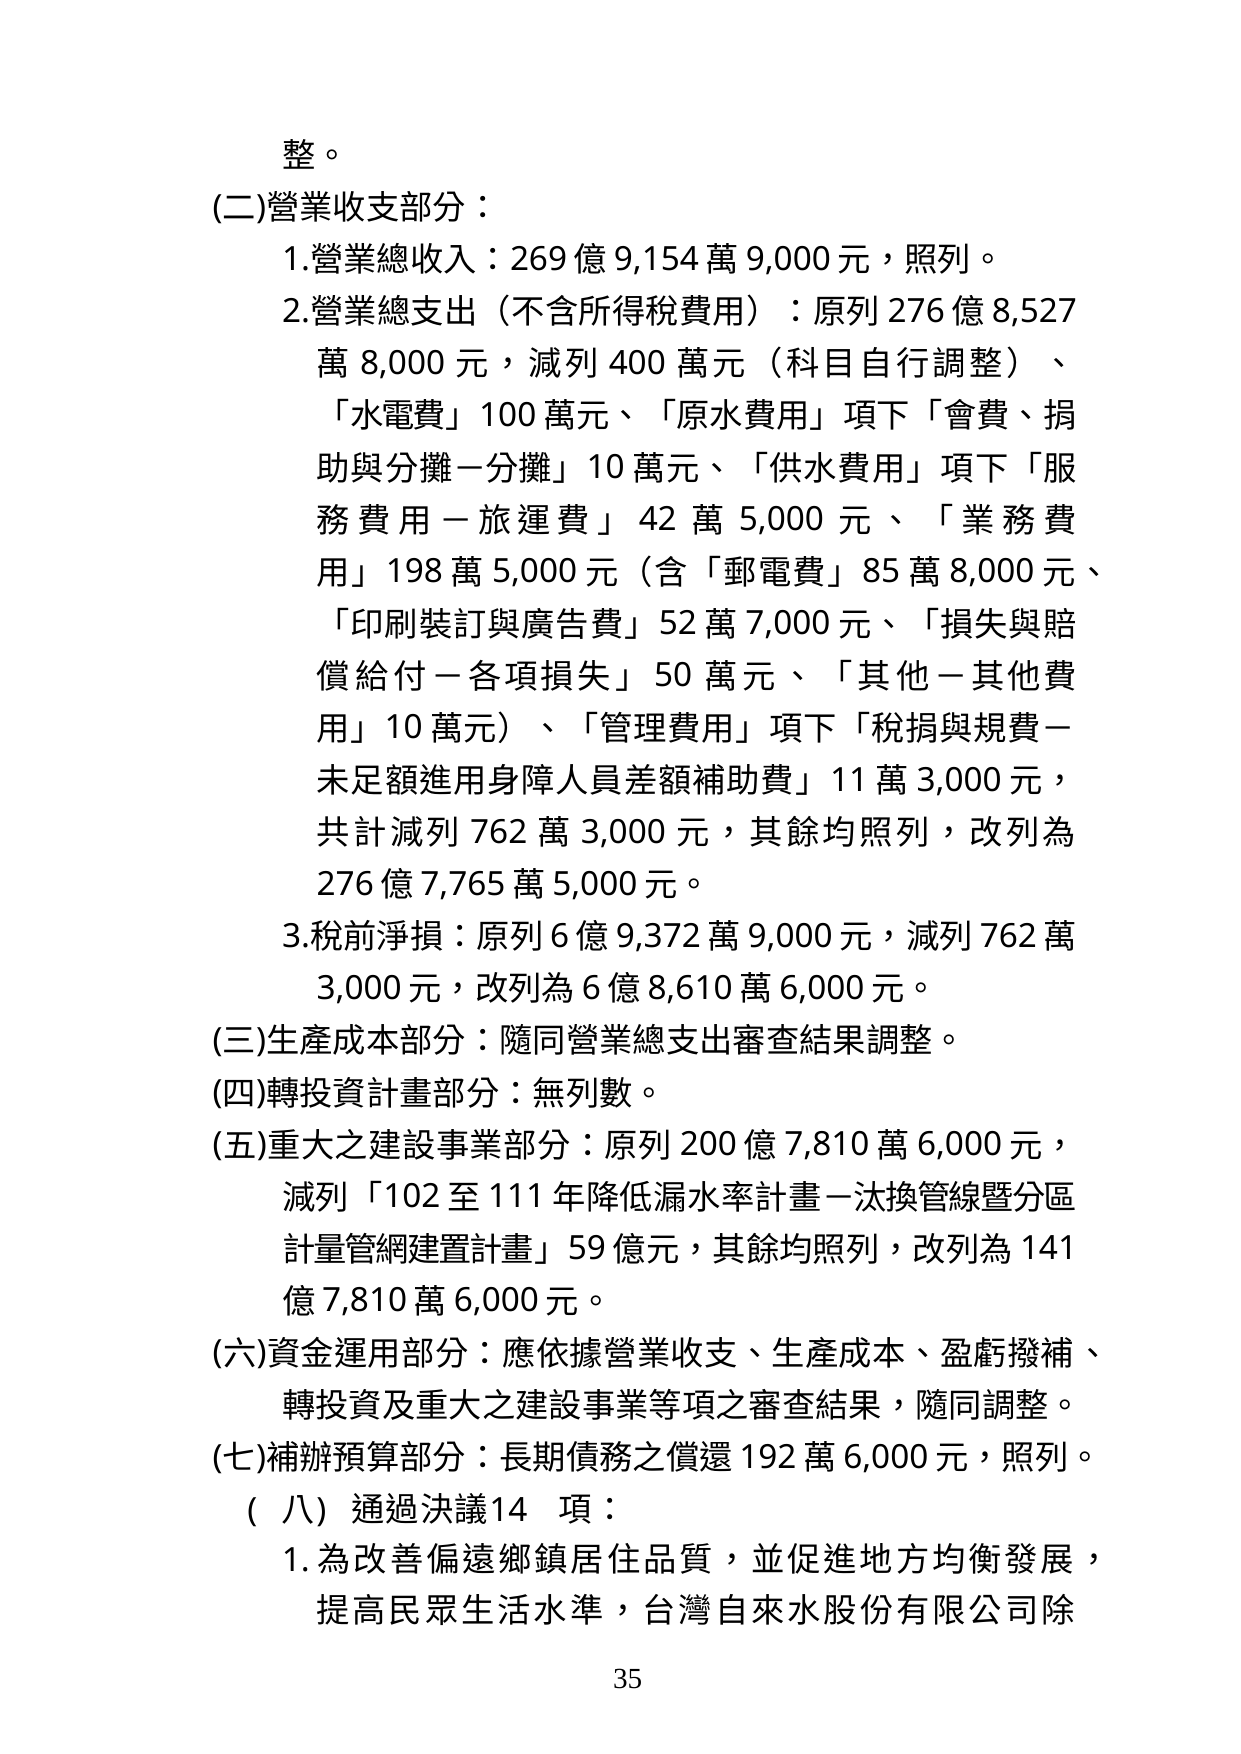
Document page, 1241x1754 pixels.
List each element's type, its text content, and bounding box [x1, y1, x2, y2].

text (七)補辦預算部分：長期債務之償還192萬6,000元，照列。 [212, 1429, 1077, 1481]
text (五)重大之建設事業部分：原列200億7,810萬6,000元，減列「102至111年降低漏水率計畫－汰換管線暨分區計量管網建置計畫」59億元，其餘均照列，改列為141億7,810萬6,000元。 [212, 1117, 1077, 1325]
text (六)資金運用部分：應依據營業收支、生產成本、盈虧撥補、轉投資及重大之建設事業等項之審查結果，隨同調整。 [212, 1325, 1077, 1429]
text 1.營業總收入：269億9,154萬9,000元，照列。 [282, 231, 1077, 283]
text (四)轉投資計畫部分：無列數。 [212, 1064, 1077, 1117]
text 2.營業總支出（不含所得稅費用）：原列276億8,527萬8,000元，減列400萬元（科目自行調整）、「水電費」100萬元、「原水費用」項下「會費、捐助與分攤－分攤」10萬元、「供水費用」項下「服務費用－旅運費」42萬5,000元、「業務費用」198萬5,000元（含「郵電費」85萬8,000元、「印刷裝訂與廣告費」52萬7,000元、「損失與賠償給付－各項損失」50萬元、「其他－其他費用」10萬元）、「管理費用」項下「稅捐與規費－未足額進用身障人員差額補助費」11萬3,000元，共計減列762萬3,000元，其餘均照列，改列為276億7,765萬5,000元。 [282, 283, 1077, 908]
text (八)通過決議14項： [212, 1481, 1077, 1532]
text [212, 127, 1077, 179]
text (二)營業收支部分： [212, 179, 1077, 231]
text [277, 1532, 1077, 1634]
text 3.稅前淨損：原列6億9,372萬9,000元，減列762萬3,000元，改列為6億8,610萬6,000元。 [282, 908, 1077, 1012]
text (三)生產成本部分：隨同營業總支出審查結果調整。 [212, 1012, 1077, 1064]
